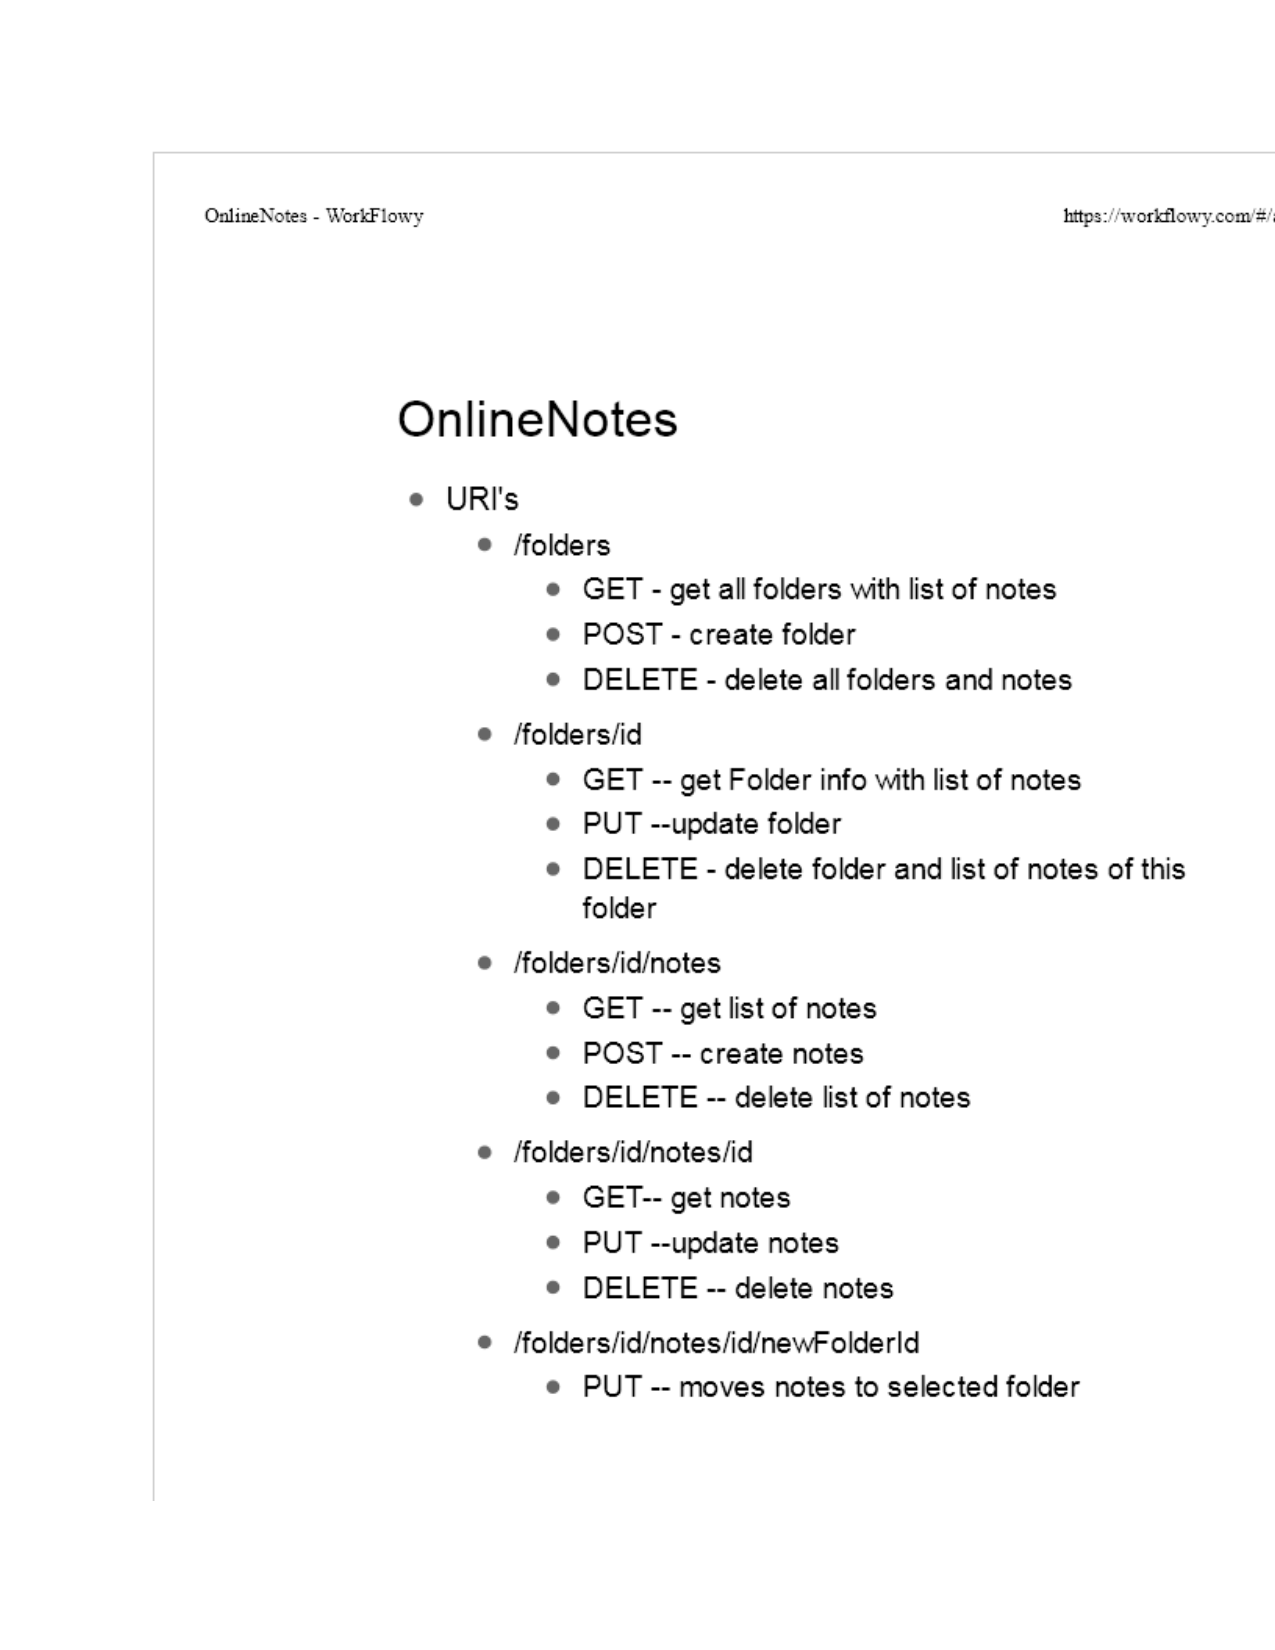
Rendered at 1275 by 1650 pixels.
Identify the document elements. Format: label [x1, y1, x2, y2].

picture [150, 150, 1275, 1501]
